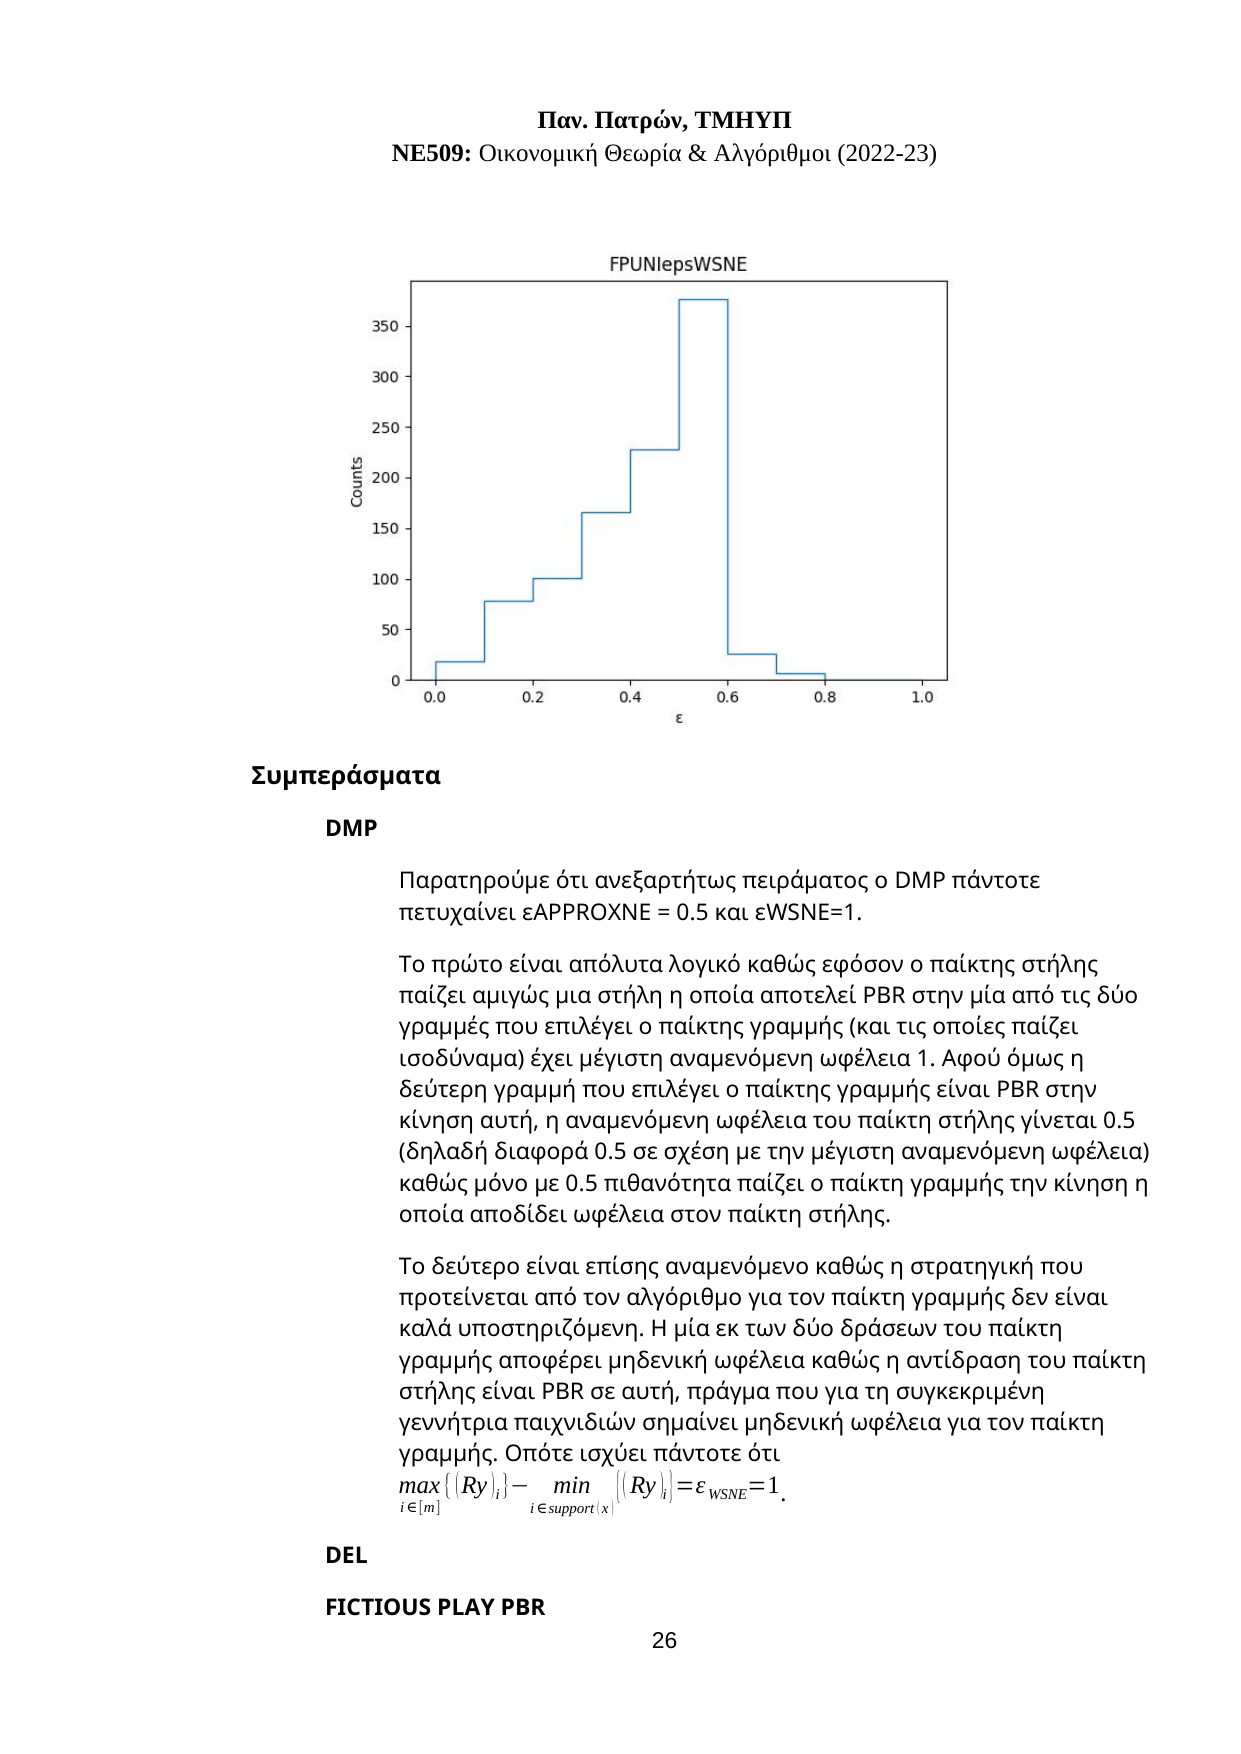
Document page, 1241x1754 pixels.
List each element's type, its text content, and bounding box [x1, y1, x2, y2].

picture [324, 218, 1016, 737]
text Παρατηρούμε ότι ανεξαρτήτως πειράματος ο DMP πάντοτε πετυχαίνει εAPPROXNE = 0.5 και εWSNE=1. [399, 864, 1152, 927]
text FICTIOUS PLAY PBR [325, 1591, 1152, 1622]
text Συμπεράσματα [251, 757, 1152, 791]
text DMP [325, 812, 1152, 843]
text DEL [325, 1538, 1152, 1570]
text Το δεύτερο είναι επίσης αναμενόμενο καθώς η στρατηγική που προτείνεται από τον αλγόριθμο για τον παίκτη γραμμής δεν είναι καλά υποστηριζόμενη. Η μία εκ των δύο δράσεων του παίκτη γραμμής αποφέρει μηδενική ωφέλεια καθώς η αντίδραση του παίκτη στήλης είναι PBR σε αυτή, πράγμα που για τη συγκεκριμένη γεννήτρια παιχνιδιών σημαίνει μηδενική ωφέλεια για τον παίκτη γραμμής. Οπότε ισχύει πάντοτε ότι . [399, 1250, 1152, 1518]
text Το πρώτο είναι απόλυτα λογικό καθώς εφόσον ο παίκτης στήλης παίζει αμιγώς μια στήλη η οποία αποτελεί PBR στην μία από τις δύο γραμμές που επιλέγει ο παίκτης γραμμής (και τις οποίες παίζει ισοδύναμα) έχει μέγιστη αναμενόμενη ωφέλεια 1. Αφού όμως η δεύτερη γραμμή που επιλέγει ο παίκτης γραμμής είναι PBR στην κίνηση αυτή, η αναμενόμενη ωφέλεια του παίκτη στήλης γίνεται 0.5 (δηλαδή διαφορά 0.5 σε σχέση με την μέγιστη αναμενόμενη ωφέλεια) καθώς μόνο με 0.5 πιθανότητα παίζει ο παίκτη γραμμής την κίνηση η οποία αποδίδει ωφέλεια στον παίκτη στήλης. [399, 948, 1152, 1229]
